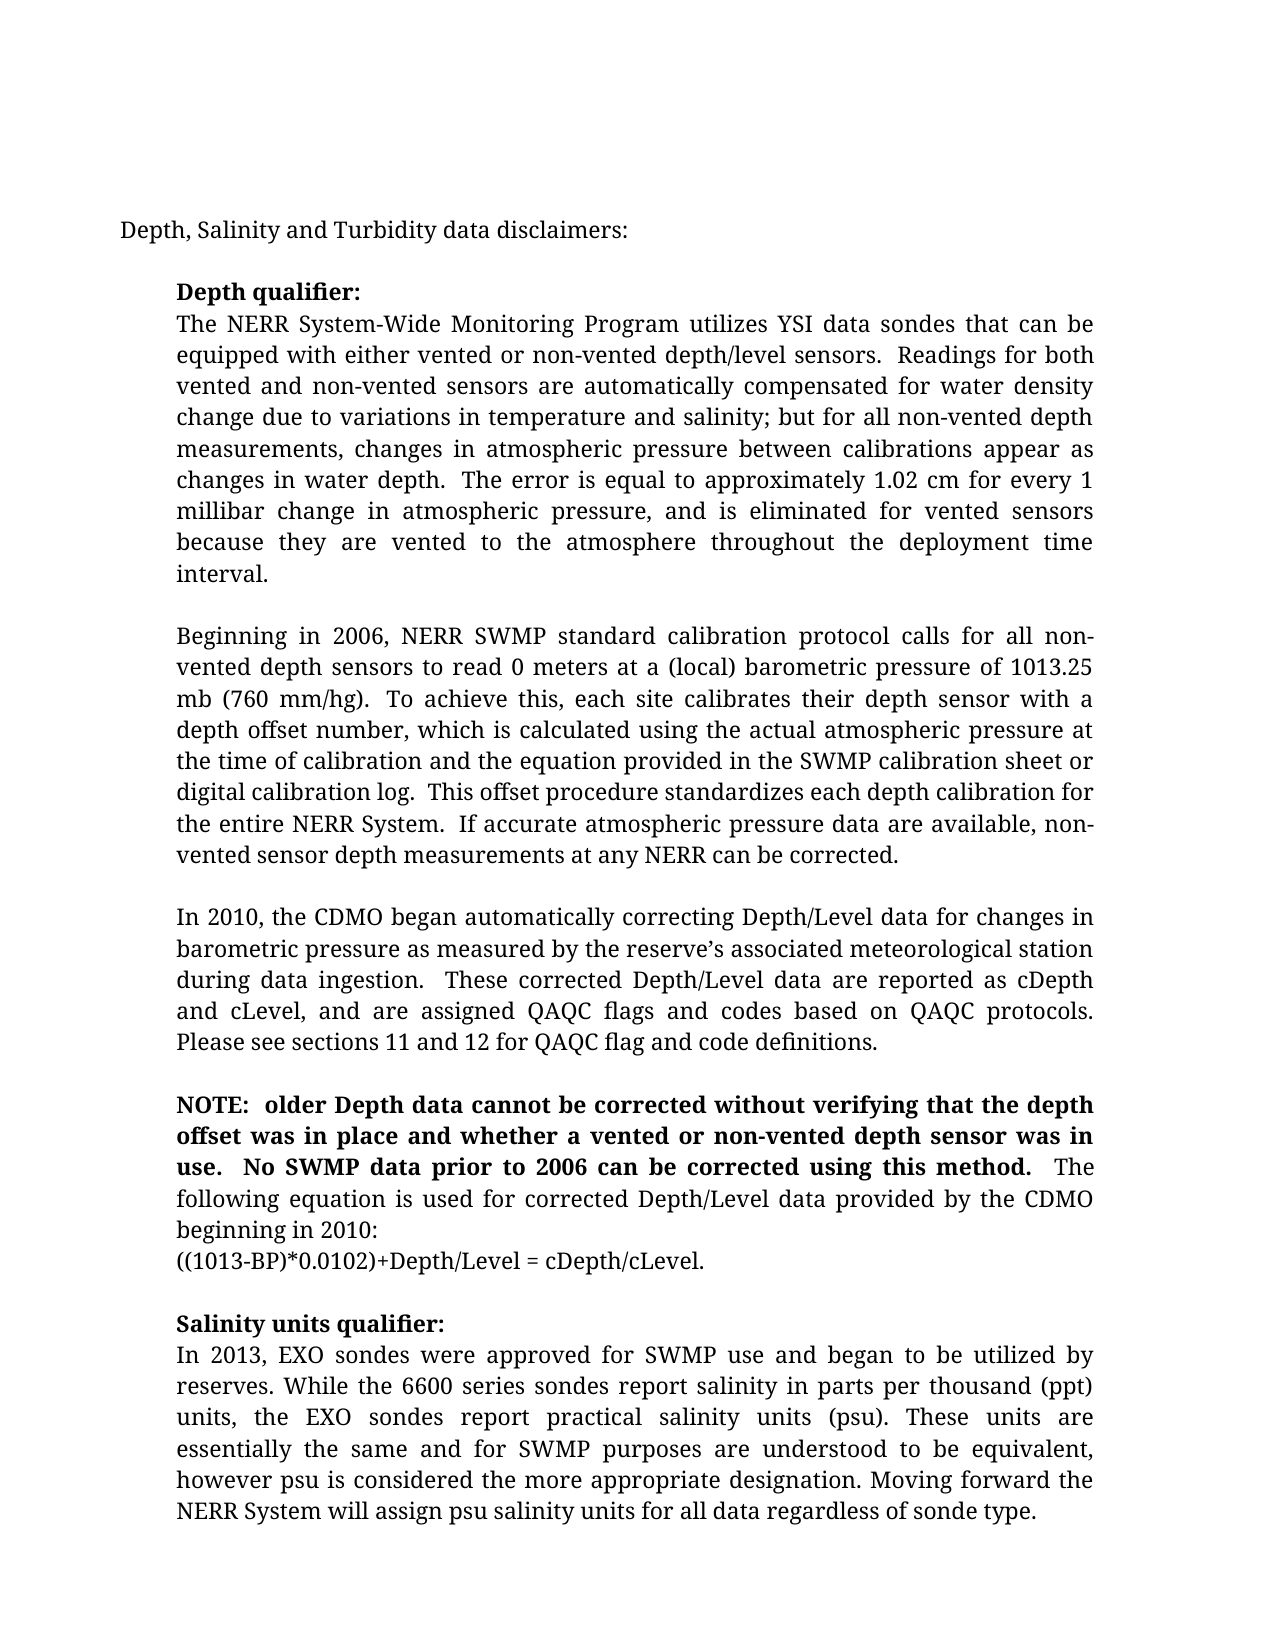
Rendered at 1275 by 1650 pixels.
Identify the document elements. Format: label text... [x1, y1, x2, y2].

text In 2013, EXO sondes were approved for SWMP use and began to be utilized by reserves. While the 6600 series sondes report salinity in parts per thousand (ppt) units, the EXO sondes report practical salinity units (psu). These units are essentially the same and for SWMP purposes are understood to be equivalent, however psu is considered the more appropriate designation. Moving forward the NERR System will assign psu salinity units for all data regardless of sonde type. [176, 1339, 1095, 1526]
text NOTE: older Depth data cannot be corrected without verifying that the depth offset was in place and whether a vented or non-vented depth sensor was in use. No SWMP data prior to 2006 can be corrected using this method. The following equation is used for corrected Depth/Level data provided by the CDMO beginning in 2010: [176, 1089, 1095, 1245]
text Salinity units qualifier: [176, 1307, 1095, 1339]
text In 2010, the CDMO began automatically correcting Depth/Level data for changes in barometric pressure as measured by the reserve’s associated meteorological station during data ingestion. These corrected Depth/Level data are reported as cDepth and cLevel, and are assigned QAQC flags and codes based on QAQC protocols. Please see sections 11 and 12 for QAQC flag and code definitions. [176, 901, 1095, 1057]
text The NERR System-Wide Monitoring Program utilizes YSI data sondes that can be equipped with either vented or non-vented depth/level sensors. Readings for both vented and non-vented sensors are automatically compensated for water density change due to variations in temperature and salinity; but for all non-vented depth measurements, changes in atmospheric pressure between calibrations appear as changes in water depth. The error is equal to approximately 1.02 cm for every 1 millibar change in atmospheric pressure, and is eliminated for vented sensors because they are vented to the atmosphere throughout the deployment time interval. [176, 307, 1095, 589]
text ((1013-BP)*0.0102)+Depth/Level = cDepth/cLevel. [176, 1245, 1095, 1276]
text Beginning in 2006, NERR SWMP standard calibration protocol calls for all non-vented depth sensors to read 0 meters at a (local) barometric pressure of 1013.25 mb (760 mm/hg). To achieve this, each site calibrates their depth sensor with a depth offset number, which is calculated using the actual atmospheric pressure at the time of calibration and the equation provided in the SWMP calibration sheet or digital calibration log. This offset procedure standardizes each depth calibration for the entire NERR System. If accurate atmospheric pressure data are available, non-vented sensor depth measurements at any NERR can be corrected. [176, 620, 1095, 870]
text Depth, Salinity and Turbidity data disclaimers: [120, 214, 1155, 245]
text Depth qualifier: [176, 276, 1095, 307]
